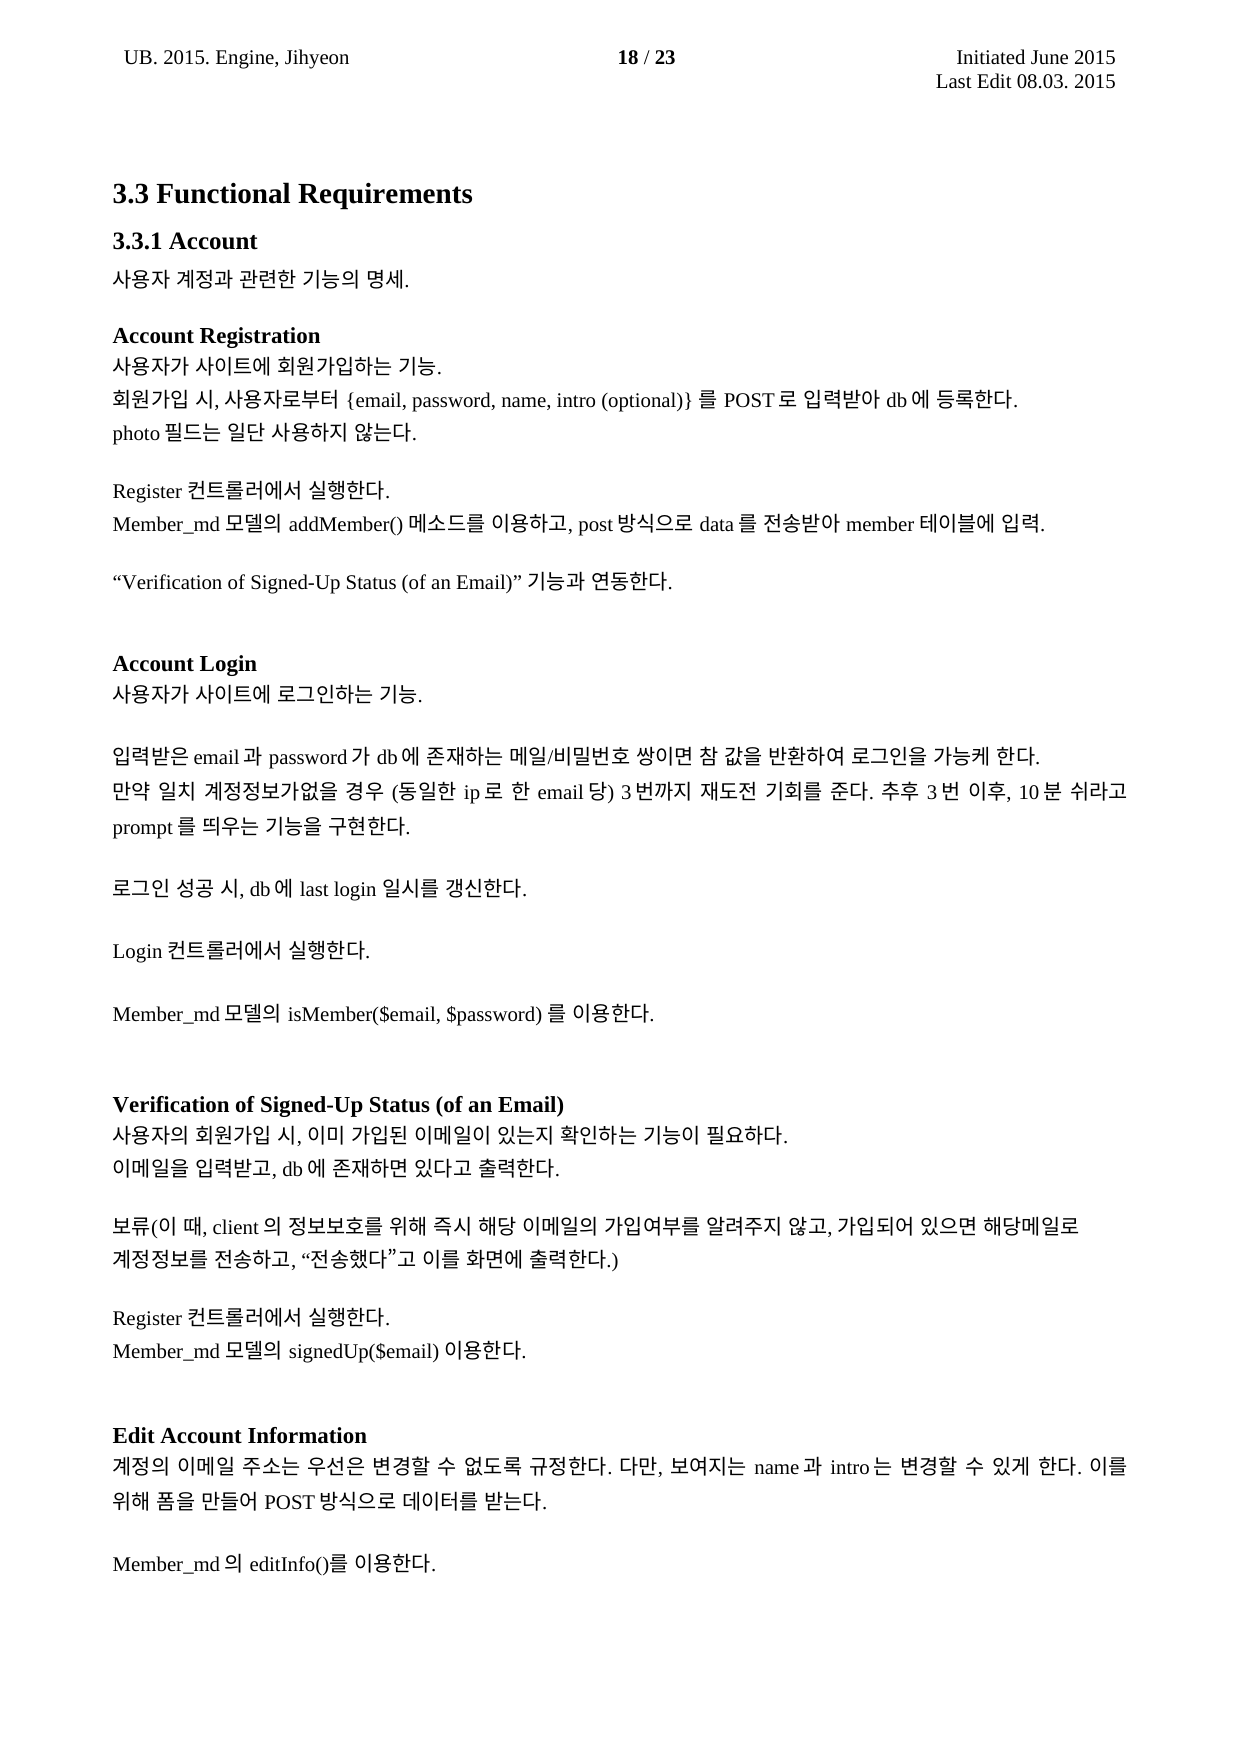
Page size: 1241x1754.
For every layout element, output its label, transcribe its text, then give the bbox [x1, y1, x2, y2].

subtitle Account Registration [112, 322, 1128, 348]
text Register 컨트롤러에서 실행한다. [112, 1302, 1128, 1332]
text Member_md 모델의 addMember() 메소드를 이용하고, post방식으로 data를 전송받아 member 테이블에 입력. [112, 507, 1128, 537]
subtitle 3.3 Functional Requirements [112, 176, 1128, 209]
subtitle Verification of Signed-Up Status (of an Email) [112, 1091, 1128, 1117]
subtitle Account Login [112, 650, 1128, 676]
text 사용자의 회원가입 시, 이미 가입된 이메일이 있는지 확인하는 기능이 필요하다. [112, 1119, 1128, 1149]
text 회원가입 시, 사용자로부터 {email, password, name, intro (optional)} 를 POST로 입력받아 db에 등록한다. [112, 383, 1128, 413]
text 이메일을 입력받고, db에 존재하면 있다고 출력한다. [112, 1152, 1128, 1182]
text Member_md 모델의 signedUp($email) 이용한다. [112, 1334, 1128, 1364]
text Member_md의 editInfo()를 이용한다. [112, 1547, 1128, 1578]
text photo필드는 일단 사용하지 않는다. [112, 416, 1128, 446]
text 입력받은email과 password가 db에 존재하는 메일/비밀번호 쌍이면 참 값을 반환하여 로그인을 가능케 한다. [112, 741, 1128, 771]
text 보류(이 때, client의 정보보호를 위해 즉시 해당 이메일의 가입여부를 알려주지 않고, 가입되어 있으면 해당메일로 계정정보를 전송하고, “전송했다”고 이를 화면에 출력한다.) [112, 1211, 1128, 1273]
text 만약 일치 계정정보가없을 경우 (동일한 ip로 한 email당) 3번까지 재도전 기회를 준다. 추후 3번 이후, 10분 쉬라고 prompt를 띄우는 기능을 구현한다. [112, 775, 1128, 840]
text “Verification of Signed-Up Status (of an Email)” 기능과 연동한다. [112, 565, 1128, 596]
subtitle 3.3.1 Account [112, 226, 1128, 255]
text 사용자가 사이트에 회원가입하는 기능. [112, 351, 1128, 381]
text 계정의 이메일 주소는 우선은 변경할 수 없도록 규정한다. 다만, 보여지는 name과 intro는 변경할 수 있게 한다. 이를 위해 폼을 만들어 POST방식으로 데이터를 받는다. [112, 1451, 1128, 1515]
text Register 컨트롤러에서 실행한다. [112, 474, 1128, 504]
text 로그인 성공 시, db에 last login 일시를 갱신한다. [112, 872, 1128, 902]
text 사용자가 사이트에 로그인하는 기능. [112, 678, 1128, 708]
text Login 컨트롤러에서 실행한다. [112, 934, 1128, 965]
text 사용자 계정과 관련한 기능의 명세. [112, 263, 1128, 294]
subtitle Edit Account Information [112, 1422, 1128, 1448]
text Member_md모델의 isMember($email, $password) 를 이용한다. [112, 997, 1128, 1027]
